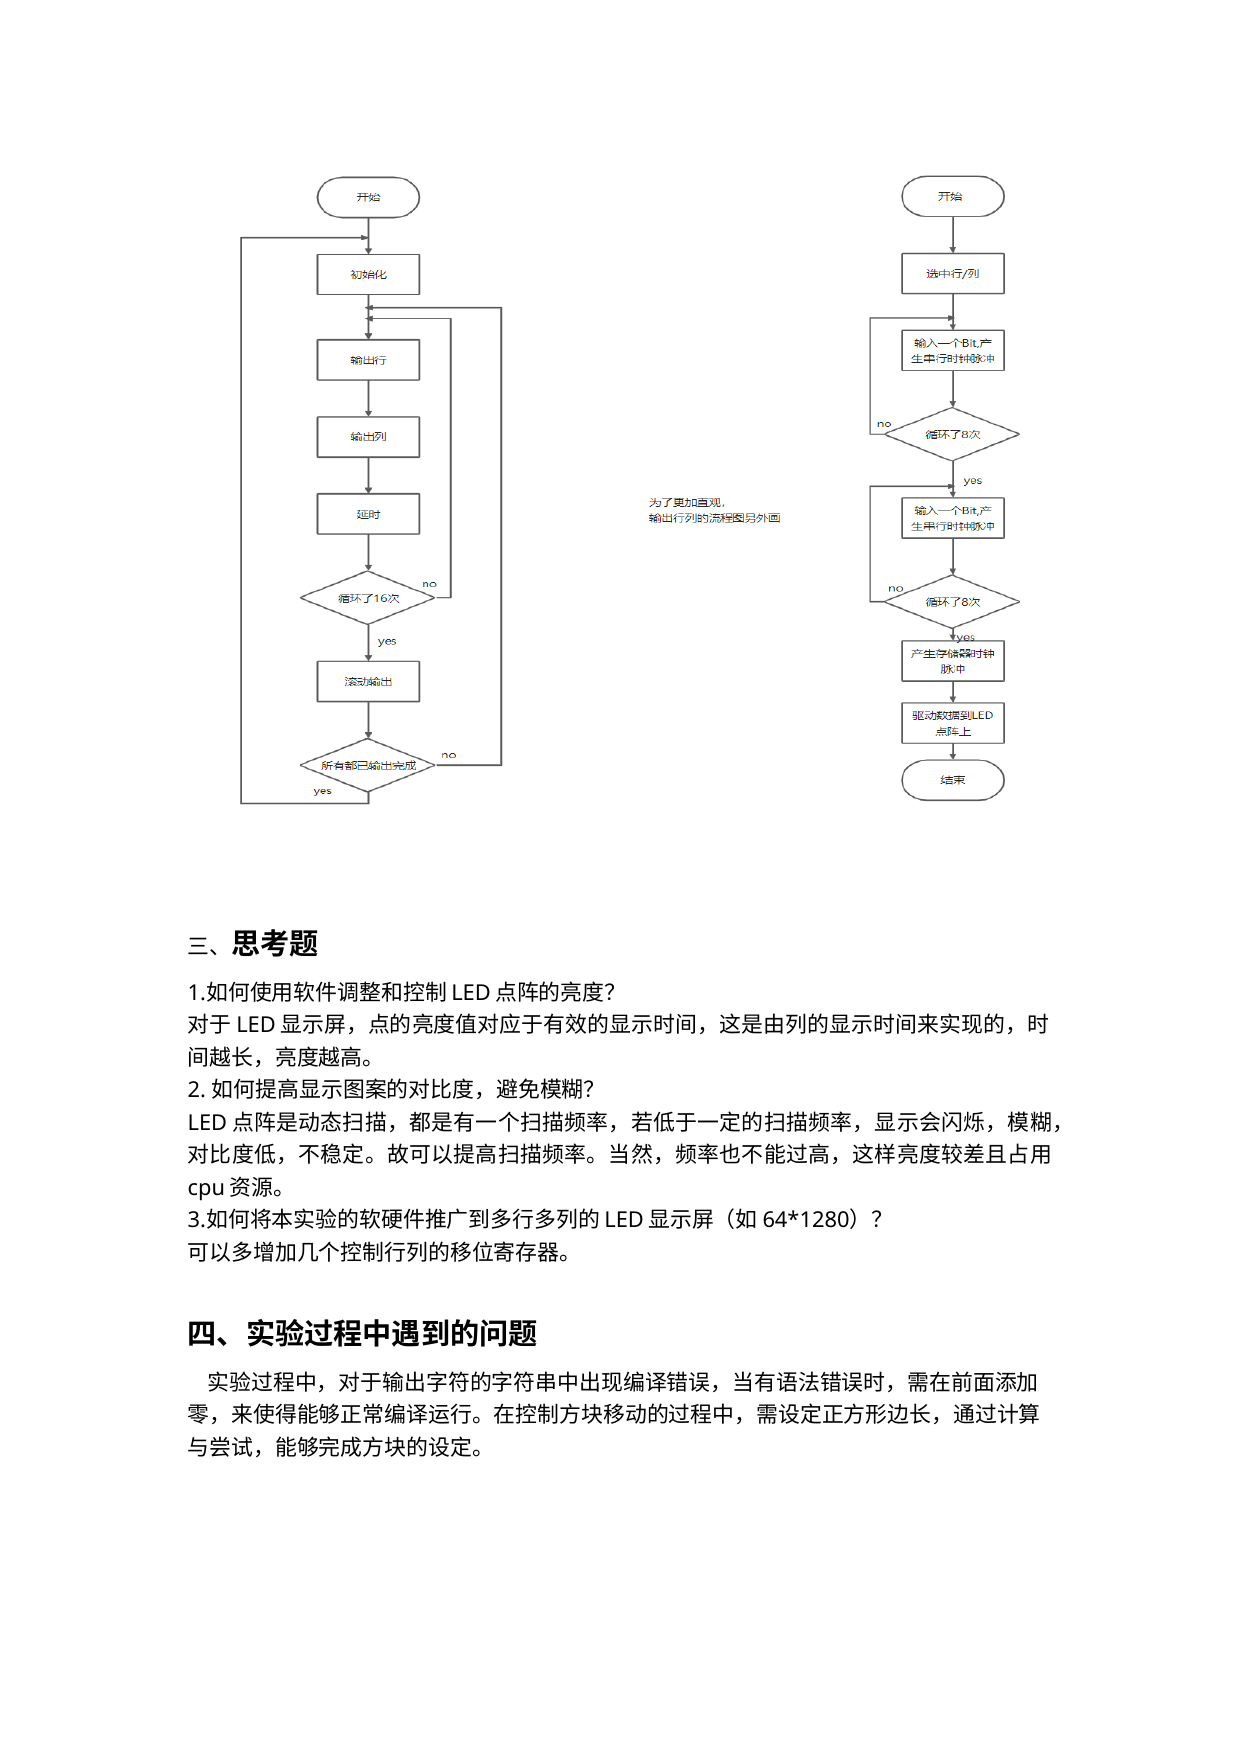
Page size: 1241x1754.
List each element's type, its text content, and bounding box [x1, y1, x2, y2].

list 思考题 [187, 909, 1053, 974]
list 实验过程中遇到的问题 [187, 1299, 1053, 1364]
list 1.如何使用软件调整和控制LED点阵的亮度？ [187, 974, 1053, 1007]
list 2. 如何提高显示图案的对比度，避免模糊？ [187, 1072, 1053, 1104]
list 实验过程中，对于输出字符的字符串中出现编译错误，当有语法错误时，需在前面添加零，来使得能够正常编译运行。在控制方块移动的过程中，需设定正方形边长，通过计算与尝试，能够完成方块的设定。 [187, 1364, 1053, 1462]
list 3.如何将本实验的软硬件推广到多行多列的LED显示屏（如 64*1280）？ [187, 1202, 1053, 1234]
picture [187, 162, 1091, 822]
list 对于LED显示屏，点的亮度值对应于有效的显示时间，这是由列的显示时间来实现的，时间越长，亮度越高。 [187, 1007, 1053, 1072]
list LED点阵是动态扫描，都是有一个扫描频率，若低于一定的扫描频率，显示会闪烁，模糊，对比度低，不稳定。故可以提高扫描频率。当然，频率也不能过高，这样亮度较差且占用cpu资源。 [187, 1104, 1053, 1202]
list 可以多增加几个控制行列的移位寄存器。 [187, 1234, 1053, 1267]
